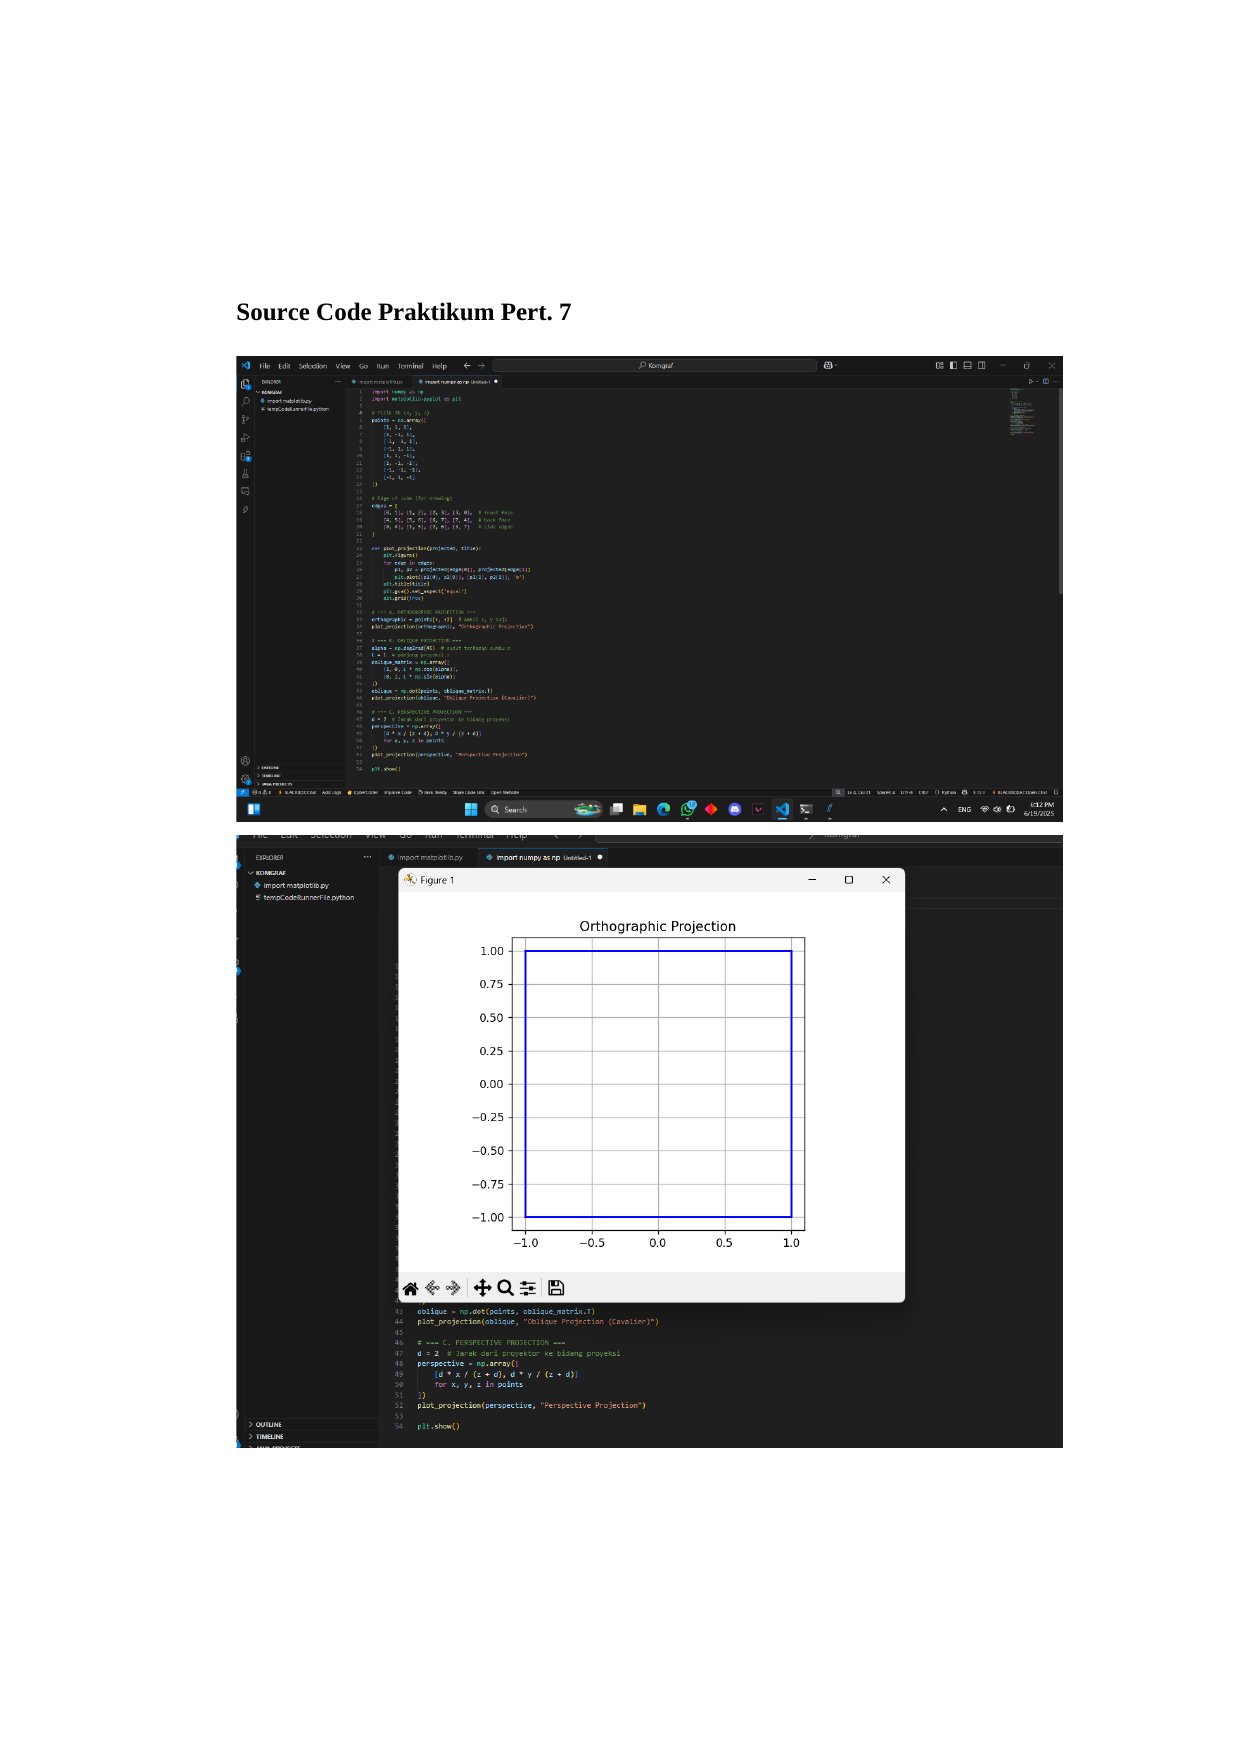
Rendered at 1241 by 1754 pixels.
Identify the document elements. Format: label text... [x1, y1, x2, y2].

text Source Code Praktikum Pert. 7 [236, 297, 1063, 326]
picture [236, 835, 1063, 1448]
picture [236, 356, 1063, 822]
